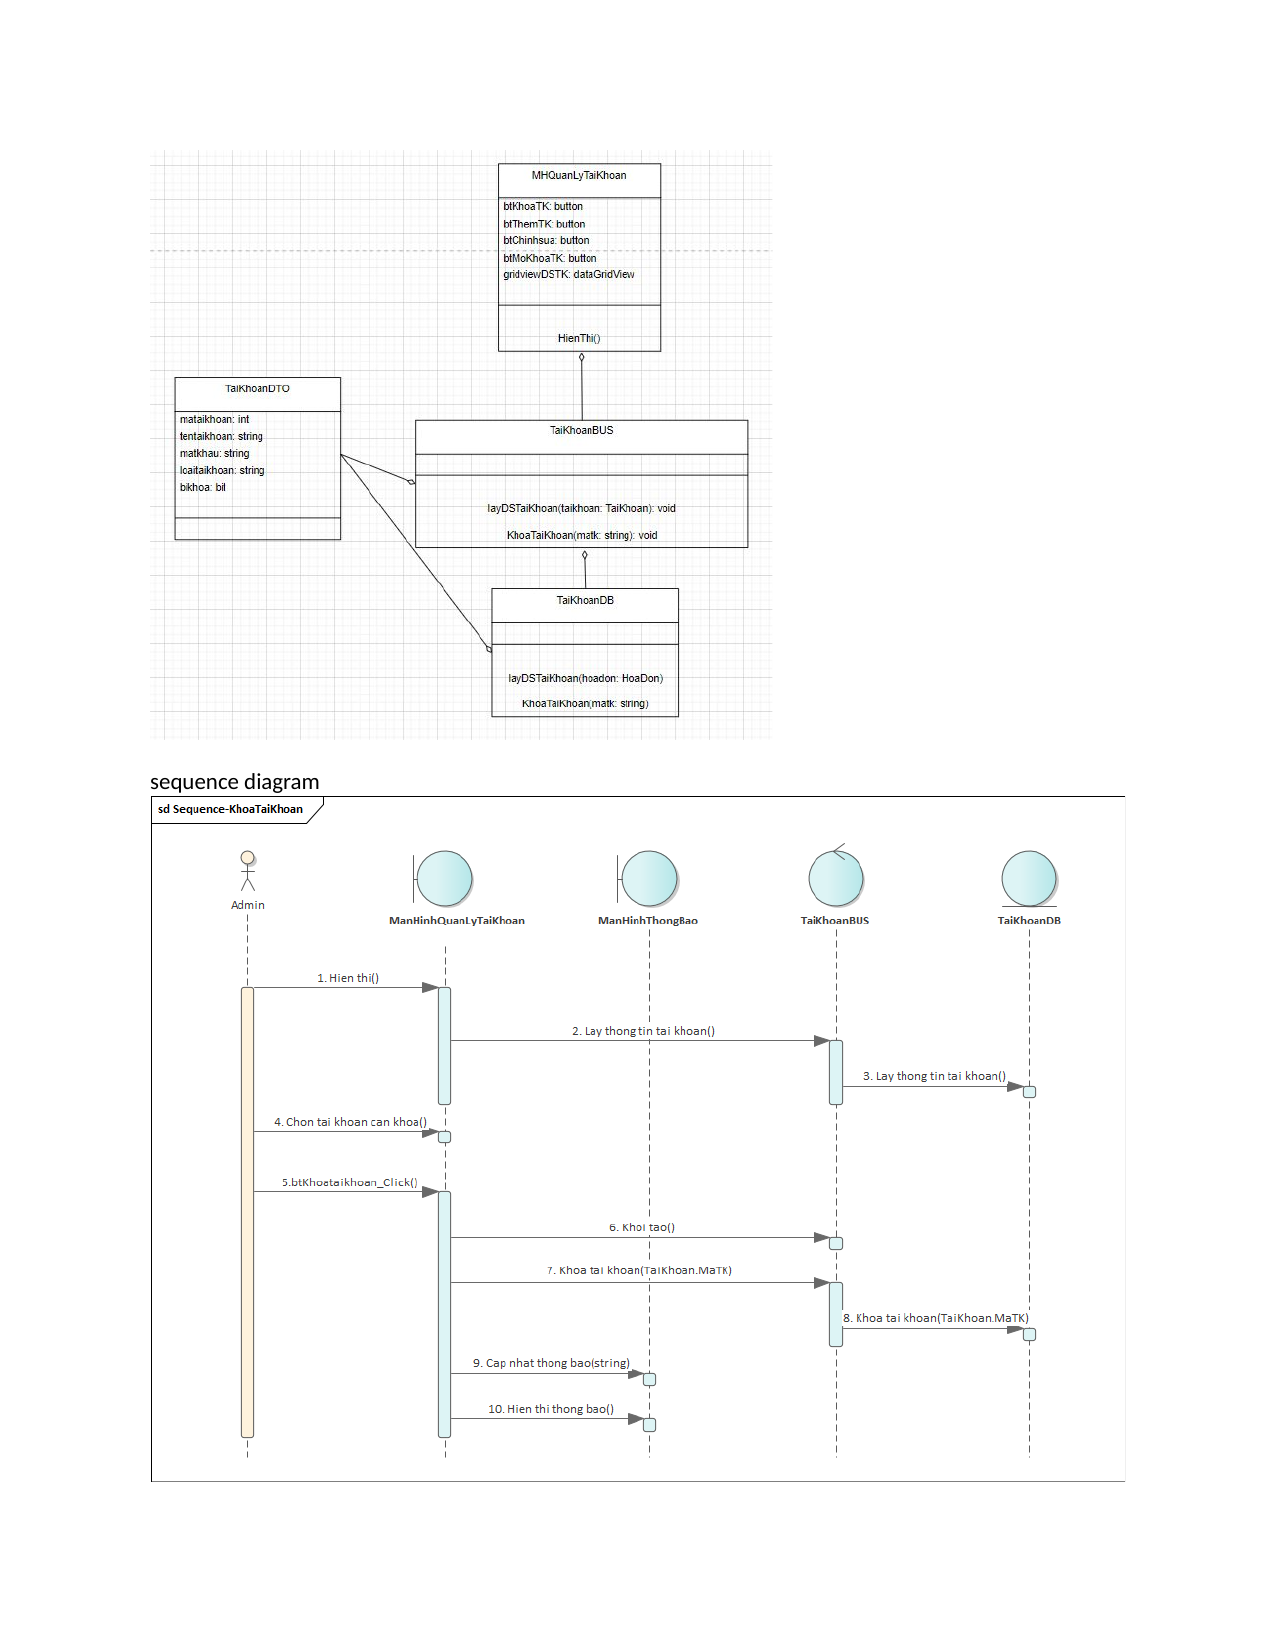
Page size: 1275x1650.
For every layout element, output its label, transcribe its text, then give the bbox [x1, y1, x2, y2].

picture [150, 150, 773, 740]
picture [150, 795, 1125, 1482]
text sequence diagram [150, 767, 1125, 795]
